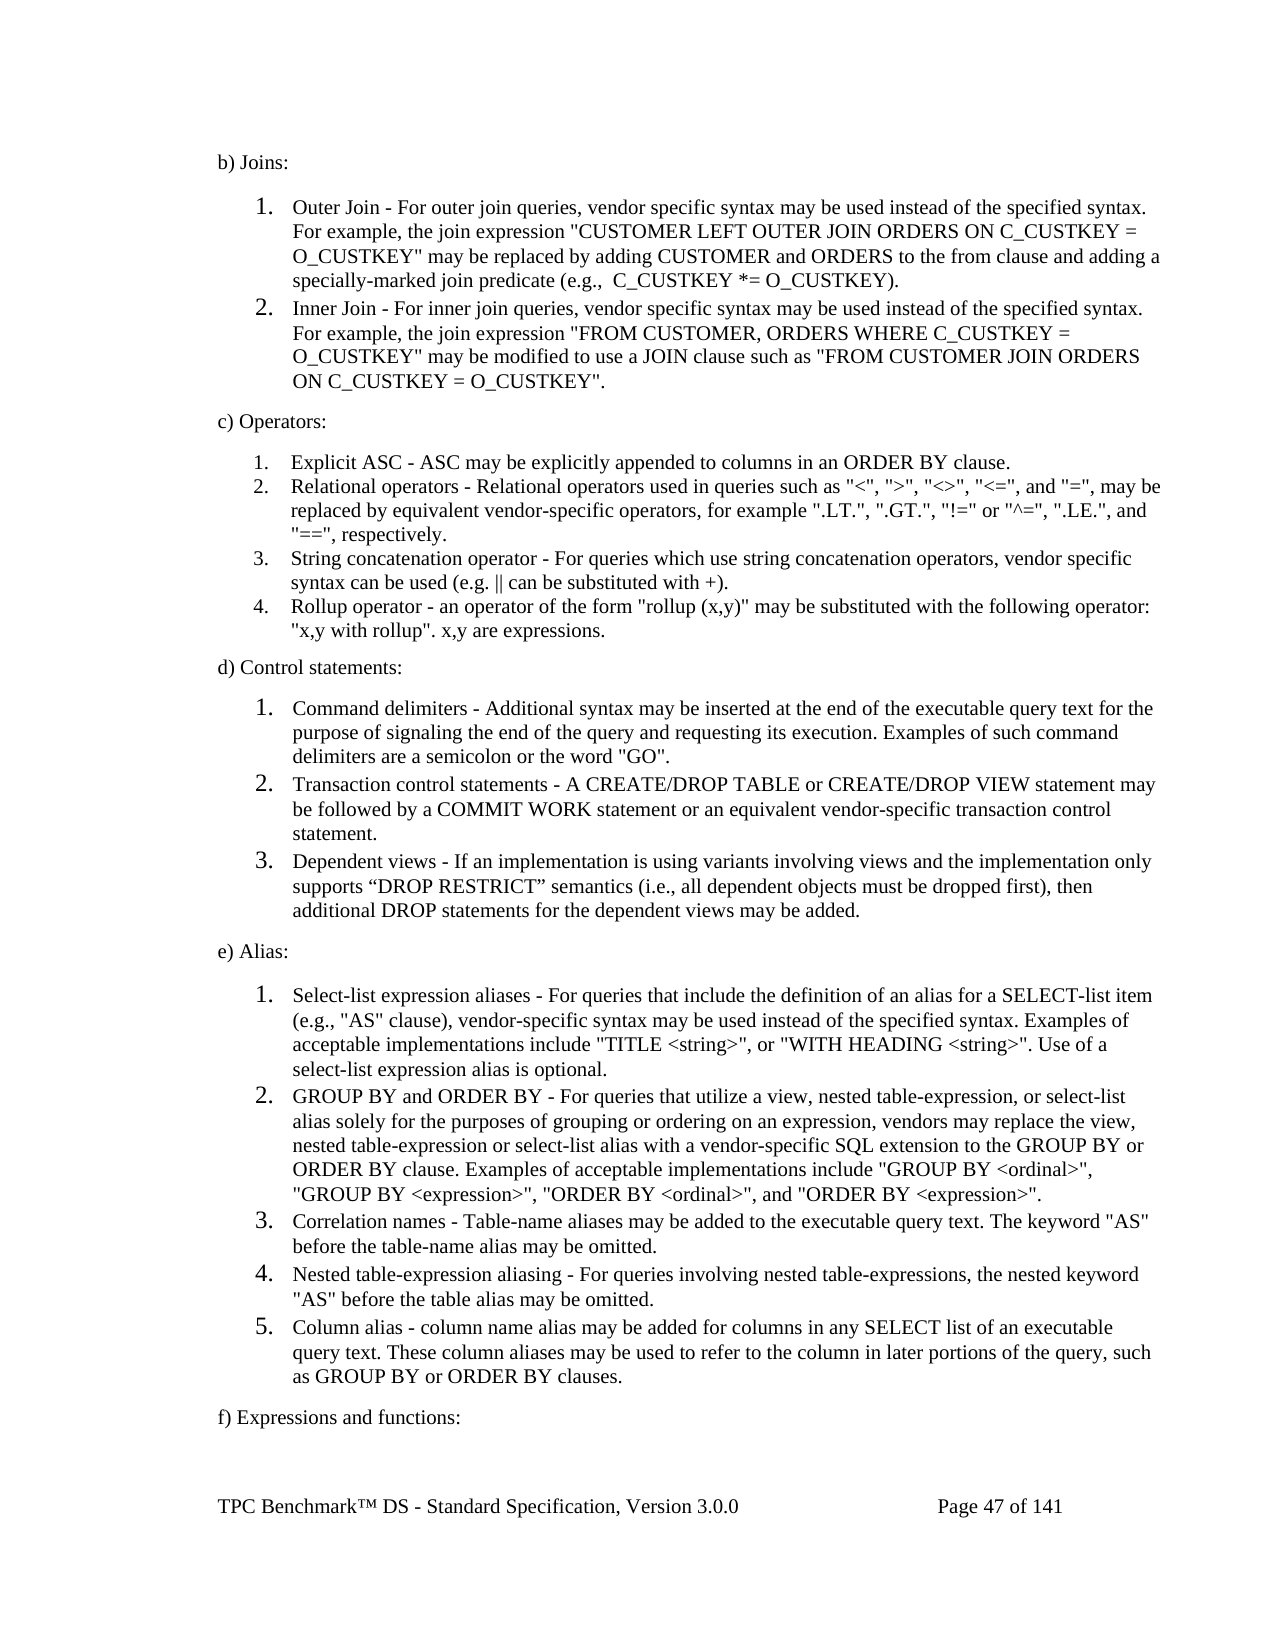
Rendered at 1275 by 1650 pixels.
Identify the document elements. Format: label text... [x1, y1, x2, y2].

text b) Joins: [217, 150, 1162, 174]
list String concatenation operator - For queries which use string concatenation operators, vendor specific syntax can be used (e.g. || can be substituted with +). [253, 546, 1162, 594]
list Rollup operator - an operator of the form "rollup (x,y)" may be substituted with the following operator: "x,y with rollup". x,y are expressions. [253, 594, 1162, 642]
list d) Control statements: [217, 655, 1162, 679]
list Outer Join - For outer join queries, vendor specific syntax may be used instead of the specified syntax. For example, the join expression "CUSTOMER LEFT OUTER JOIN ORDERS ON C_CUSTKEY = O_CUSTKEY" may be replaced by adding CUSTOMER and ORDERS to the from clause and adding a specially-marked join predicate (e.g., C_CUSTKEY *= O_CUSTKEY). [255, 191, 1162, 292]
list Command delimiters - Additional syntax may be inserted at the end of the executable query text for the purpose of signaling the end of the query and requesting its execution. Examples of such command delimiters are a semicolon or the word "GO". [255, 692, 1162, 768]
list Column alias - column name alias may be added for columns in any SELECT list of an executable query text. These column aliases may be used to refer to the column in later portions of the query, such as GROUP BY or ORDER BY clauses. [255, 1311, 1162, 1388]
list Nested table-expression aliasing - For queries involving nested table-expressions, the nested keyword "AS" before the table alias may be omitted. [255, 1258, 1162, 1311]
list Correlation names - Table-name aliases may be added to the executable query text. The keyword "AS" before the table-name alias may be omitted. [255, 1206, 1162, 1258]
list Select-list expression aliases - For queries that include the definition of an alias for a SELECT-list item (e.g., "AS" clause), vendor-specific syntax may be used instead of the specified syntax. Examples of acceptable implementations include "TITLE <string>", or "WITH HEADING <string>". Use of a select-list expression alias is optional. [255, 979, 1162, 1081]
text f) Expressions and functions: [217, 1405, 1162, 1429]
list Relational operators - Relational operators used in queries such as "<", ">", "<>", "<=", and "=", may be replaced by equivalent vendor-specific operators, for example ".LT.", ".GT.", "!=" or "^=", ".LE.", and "==", respectively. [253, 474, 1162, 546]
list Transaction control statements - A CREATE/DROP TABLE or CREATE/DROP VIEW statement may be followed by a COMMIT WORK statement or an equivalent vendor-specific transaction control statement. [255, 768, 1162, 845]
list Inner Join - For inner join queries, vendor specific syntax may be used instead of the specified syntax. For example, the join expression "FROM CUSTOMER, ORDERS WHERE C_CUSTKEY = O_CUSTKEY" may be modified to use a JOIN clause such as "FROM CUSTOMER JOIN ORDERS ON C_CUSTKEY = O_CUSTKEY". [255, 292, 1162, 393]
list Dependent views - If an implementation is using variants involving views and the implementation only supports “DROP RESTRICT” semantics (i.e., all dependent objects must be dropped first), then additional DROP statements for the dependent views may be added. [255, 845, 1162, 922]
list GROUP BY and ORDER BY - For queries that utilize a view, nested table-expression, or select-list alias solely for the purposes of grouping or ordering on an expression, vendors may replace the view, nested table-expression or select-list alias with a vendor-specific SQL extension to the GROUP BY or ORDER BY clause. Examples of acceptable implementations include "GROUP BY <ordinal>", "GROUP BY <expression>", "ORDER BY <ordinal>", and "ORDER BY <expression>". [255, 1081, 1162, 1206]
list Explicit ASC - ASC may be explicitly appended to columns in an ORDER BY clause. [253, 450, 1162, 474]
text c) Operators: [217, 409, 1162, 433]
text e) Alias: [217, 939, 1162, 963]
